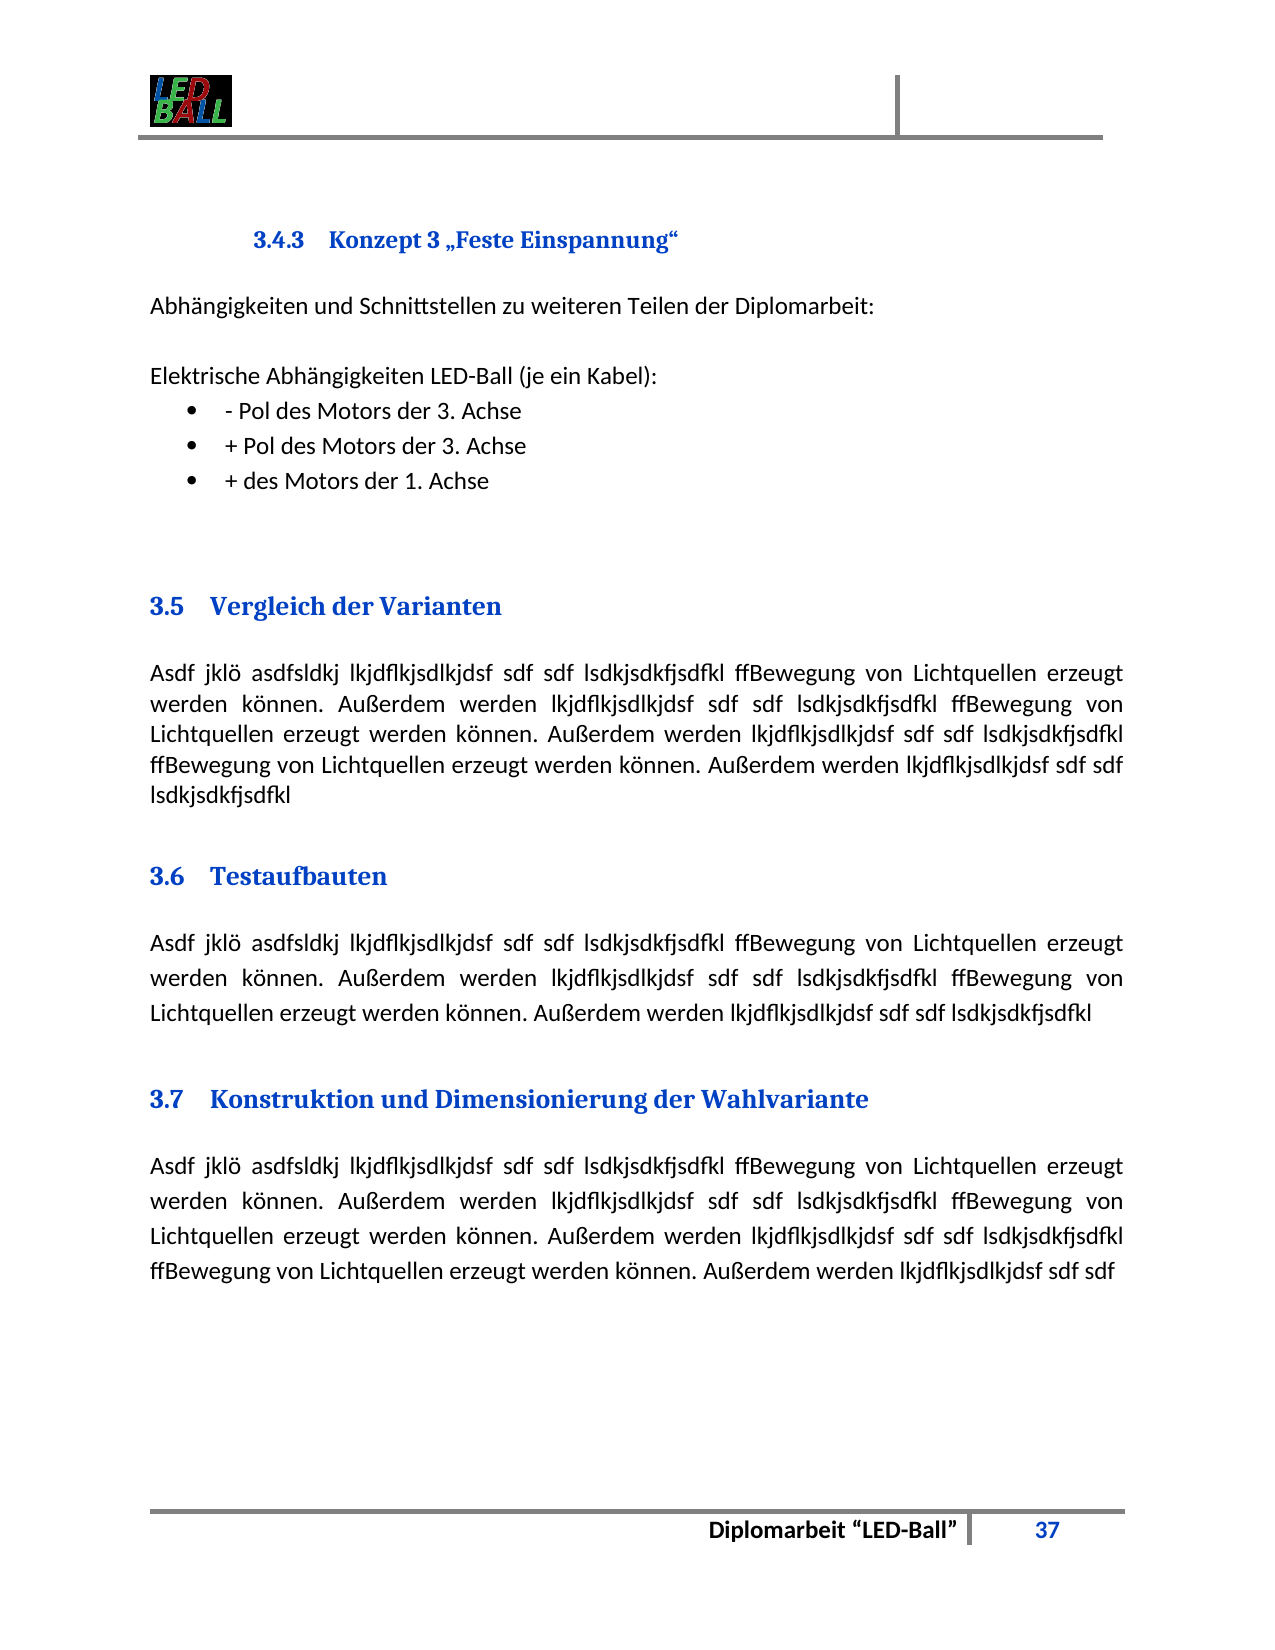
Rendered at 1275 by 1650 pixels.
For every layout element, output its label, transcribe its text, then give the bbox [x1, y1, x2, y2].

text Elektrische Abhängigkeiten LED-Ball (je ein Kabel): [150, 360, 1125, 391]
text Asdf jklö asdfsldkj lkjdflkjsdlkjdsf sdf sdf lsdkjsdkfjsdfkl ffBewegung von Lichtquellen erzeugt werden können. Außerdem werden lkjdflkjsdlkjdsf sdf sdf lsdkjsdkfjsdfkl ffBewegung von Lichtquellen erzeugt werden können. Außerdem werden lkjdflkjsdlkjdsf sdf sdf lsdkjsdkfjsdfkl [150, 927, 1125, 1028]
subtitle Vergleich der Varianten [150, 591, 1125, 622]
text Asdf jklö asdfsldkj lkjdflkjsdlkjdsf sdf sdf lsdkjsdkfjsdfkl ffBewegung von Lichtquellen erzeugt werden können. Außerdem werden lkjdflkjsdlkjdsf sdf sdf lsdkjsdkfjsdfkl ffBewegung von Lichtquellen erzeugt werden können. Außerdem werden lkjdflkjsdlkjdsf sdf sdf lsdkjsdkfjsdfkl ffBewegung von Lichtquellen erzeugt werden können. Außerdem werden lkjdflkjsdlkjdsf sdf sdf lsdkjsdkfjsdfkl [150, 657, 1125, 810]
text Abhängigkeiten und Schnittstellen zu weiteren Teilen der Diplomarbeit: [150, 290, 1125, 321]
subtitle Konzept 3 „Feste Einspannung“ [253, 226, 1125, 255]
list + Pol des Motors der 3. Achse [187, 430, 1125, 461]
list - Pol des Motors der 3. Achse [187, 395, 1125, 426]
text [150, 1150, 1125, 1286]
list + des Motors der 1. Achse [187, 465, 1125, 496]
subtitle Testaufbauten [150, 861, 1125, 892]
subtitle Konstruktion und Dimensionierung der Wahlvariante [150, 1084, 1125, 1115]
